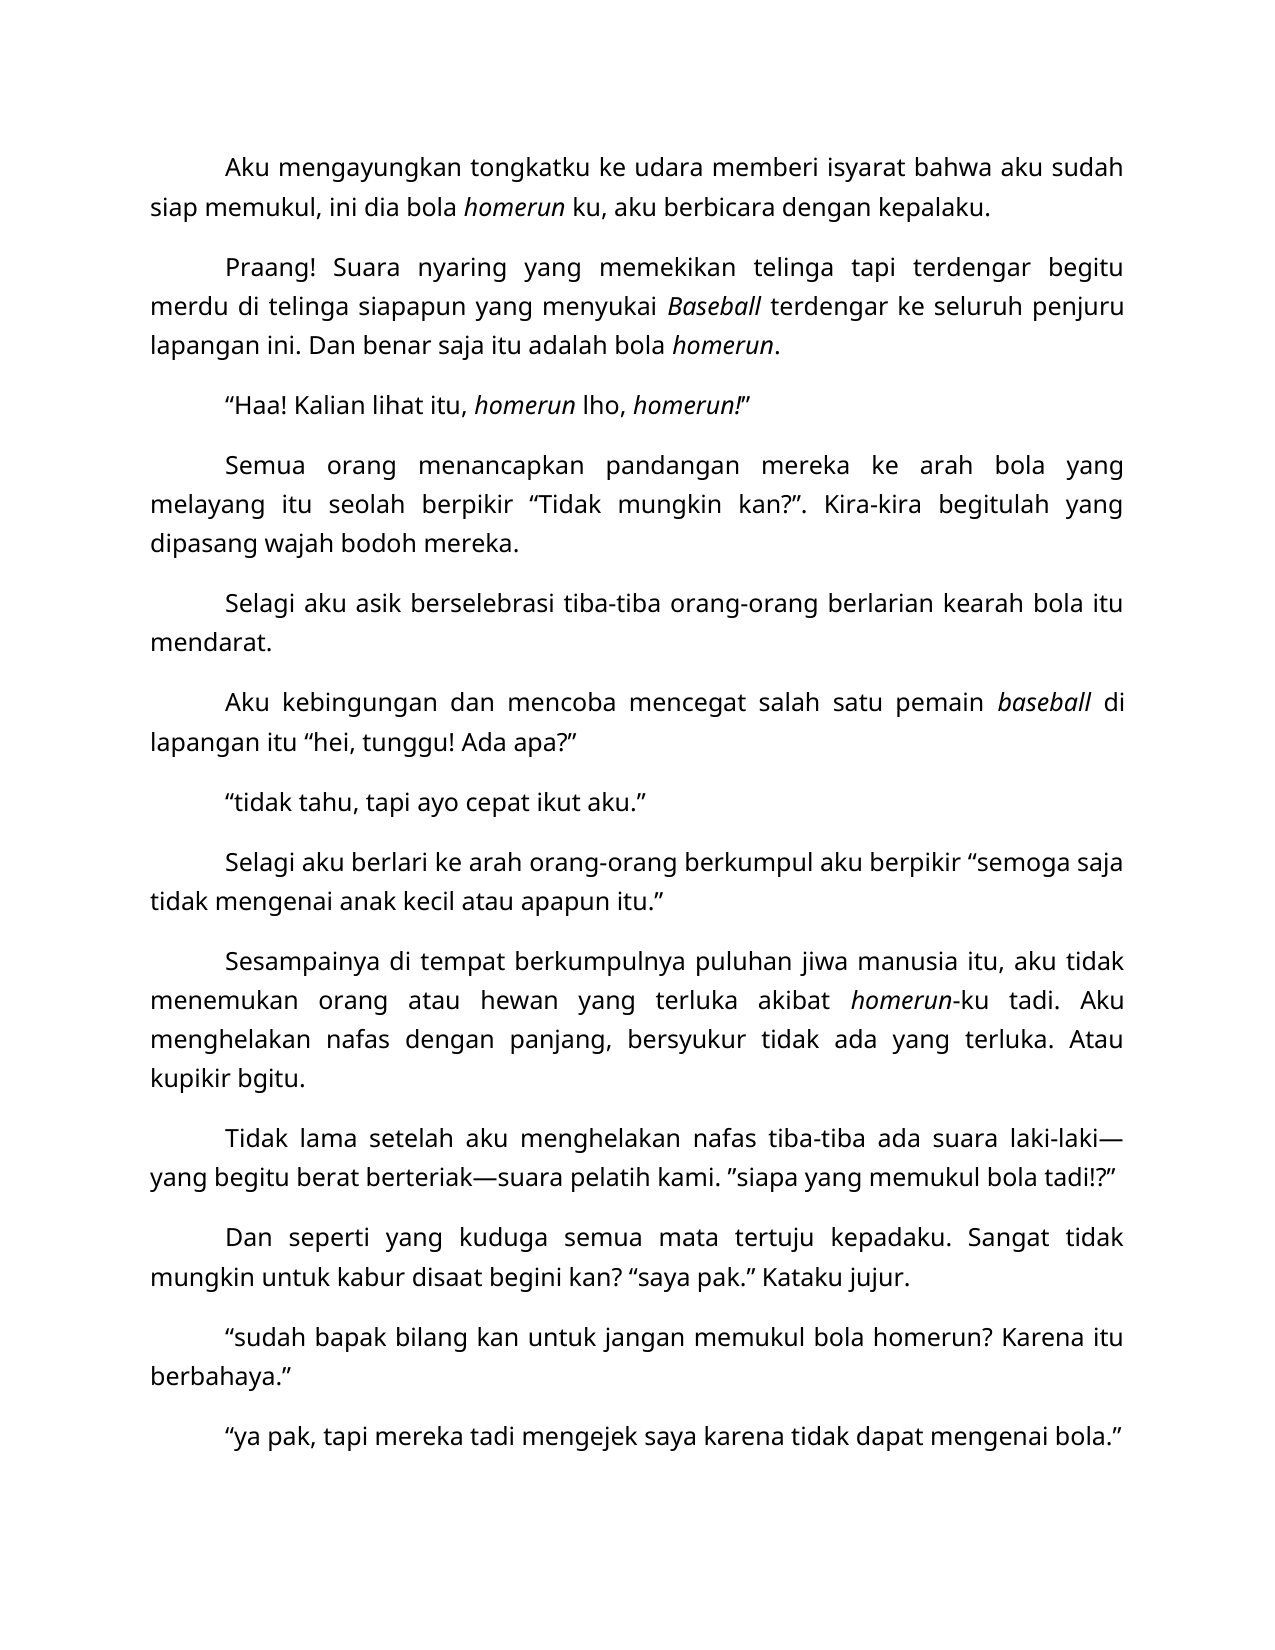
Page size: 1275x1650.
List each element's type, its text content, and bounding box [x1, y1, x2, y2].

text Aku kebingungan dan mencoba mencegat salah satu pemain baseball di lapangan itu “hei, tunggu! Ada apa?” [150, 685, 1125, 758]
text Dan seperti yang kuduga semua mata tertuju kepadaku. Sangat tidak mungkin untuk kabur disaat begini kan? “saya pak.” Kataku jujur. [150, 1220, 1125, 1293]
text “ya pak, tapi mereka tadi mengejek saya karena tidak dapat mengenai bola.” [150, 1418, 1125, 1452]
text “Haa! Kalian lihat itu, homerun lho, homerun!” [150, 387, 1125, 422]
text Aku mengayungkan tongkatku ke udara memberi isyarat bahwa aku sudah siap memukul, ini dia bola homerun ku, aku berbicara dengan kepalaku. [150, 150, 1125, 223]
text Sesampainya di tempat berkumpulnya puluhan jiwa manusia itu, aku tidak menemukan orang atau hewan yang terluka akibat homerun-ku tadi. Aku menghelakan nafas dengan panjang, bersyukur tidak ada yang terluka. Atau kupikir bgitu. [150, 943, 1125, 1095]
text Selagi aku berlari ke arah orang-orang berkumpul aku berpikir “semoga saja tidak mengenai anak kecil atau apapun itu.” [150, 844, 1125, 917]
text “sudah bapak bilang kan untuk jangan memukul bola homerun? Karena itu berbahaya.” [150, 1319, 1125, 1392]
text Tidak lama setelah aku menghelakan nafas tiba-tiba ada suara laki-laki—yang begitu berat berteriak—suara pelatih kami. ”siapa yang memukul bola tadi!?” [150, 1121, 1125, 1194]
text Selagi aku asik berselebrasi tiba-tiba orang-orang berlarian kearah bola itu mendarat. [150, 586, 1125, 659]
text Praang! Suara nyaring yang memekikan telinga tapi terdengar begitu merdu di telinga siapapun yang menyukai Baseball terdengar ke seluruh penjuru lapangan ini. Dan benar saja itu adalah bola homerun. [150, 249, 1125, 362]
text “tidak tahu, tapi ayo cepat ikut aku.” [150, 784, 1125, 818]
text Semua orang menancapkan pandangan mereka ke arah bola yang melayang itu seolah berpikir “Tidak mungkin kan?”. Kira-kira begitulah yang dipasang wajah bodoh mereka. [150, 447, 1125, 560]
